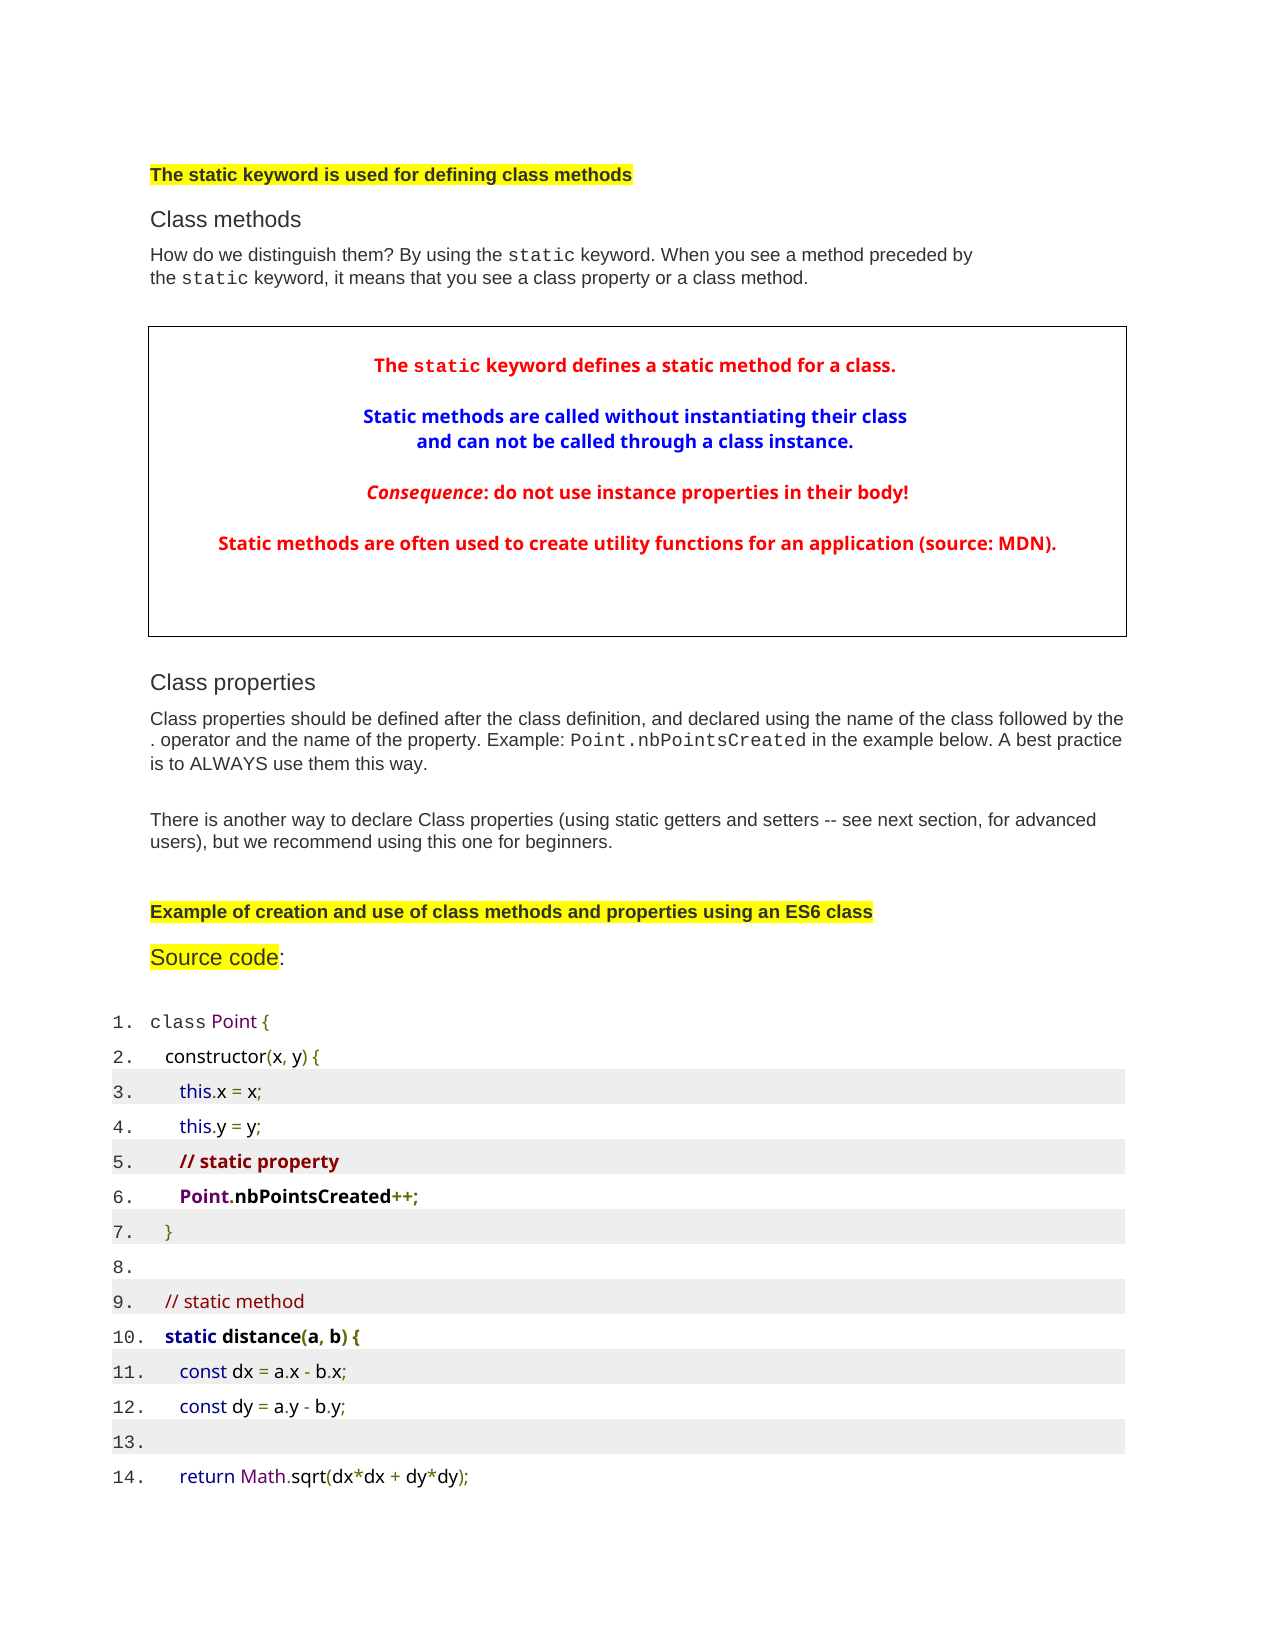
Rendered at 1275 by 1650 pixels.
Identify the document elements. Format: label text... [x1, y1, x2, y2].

subtitle Source code: [150, 935, 1125, 970]
list const dx = a.x - b.x; [112, 1349, 1125, 1384]
list this.x = x; [112, 1069, 1125, 1104]
list } [112, 1209, 1125, 1244]
list // static property [112, 1139, 1125, 1174]
subtitle Class methods [150, 197, 1125, 232]
text How do we distinguish them? By using the static keyword. When you see a method preceded by the static keyword, it means that you see a class property or a class method. [150, 244, 1125, 290]
subtitle Example of creation and use of class methods and properties using an ES6 class [150, 888, 1125, 923]
list return Math.sqrt(dx*dx + dy*dy); [112, 1454, 1125, 1489]
subtitle Class properties [150, 661, 1125, 696]
list // static method [112, 1279, 1125, 1314]
text Class properties should be defined after the class definition, and declared using the name of the class followed by the . operator and the name of the property. Example: Point.nbPointsCreated in the example below. A best practice is to ALWAYS use them this way. [150, 707, 1125, 774]
list constructor(x, y) { [112, 1034, 1125, 1069]
list Point.nbPointsCreated++; [112, 1174, 1125, 1209]
list this.y = y; [112, 1104, 1125, 1139]
list const dy = a.y - b.y; [112, 1384, 1125, 1419]
list static distance(a, b) { [112, 1314, 1125, 1349]
subtitle The static keyword is used for defining class methods [150, 150, 1125, 185]
text There is another way to declare Class properties (using static getters and setters -- see next section, for advanced users), but we recommend using this one for beginners. [150, 809, 1125, 852]
text The static keyword defines a static method for a class. Static methods are called without instantiating their class and can not be called through a class instance. Consequence: do not use instance properties in their body! Static methods are often used to create utility functions for an application (source: MDN). [149, 327, 1126, 636]
list class Point { [112, 999, 1125, 1034]
